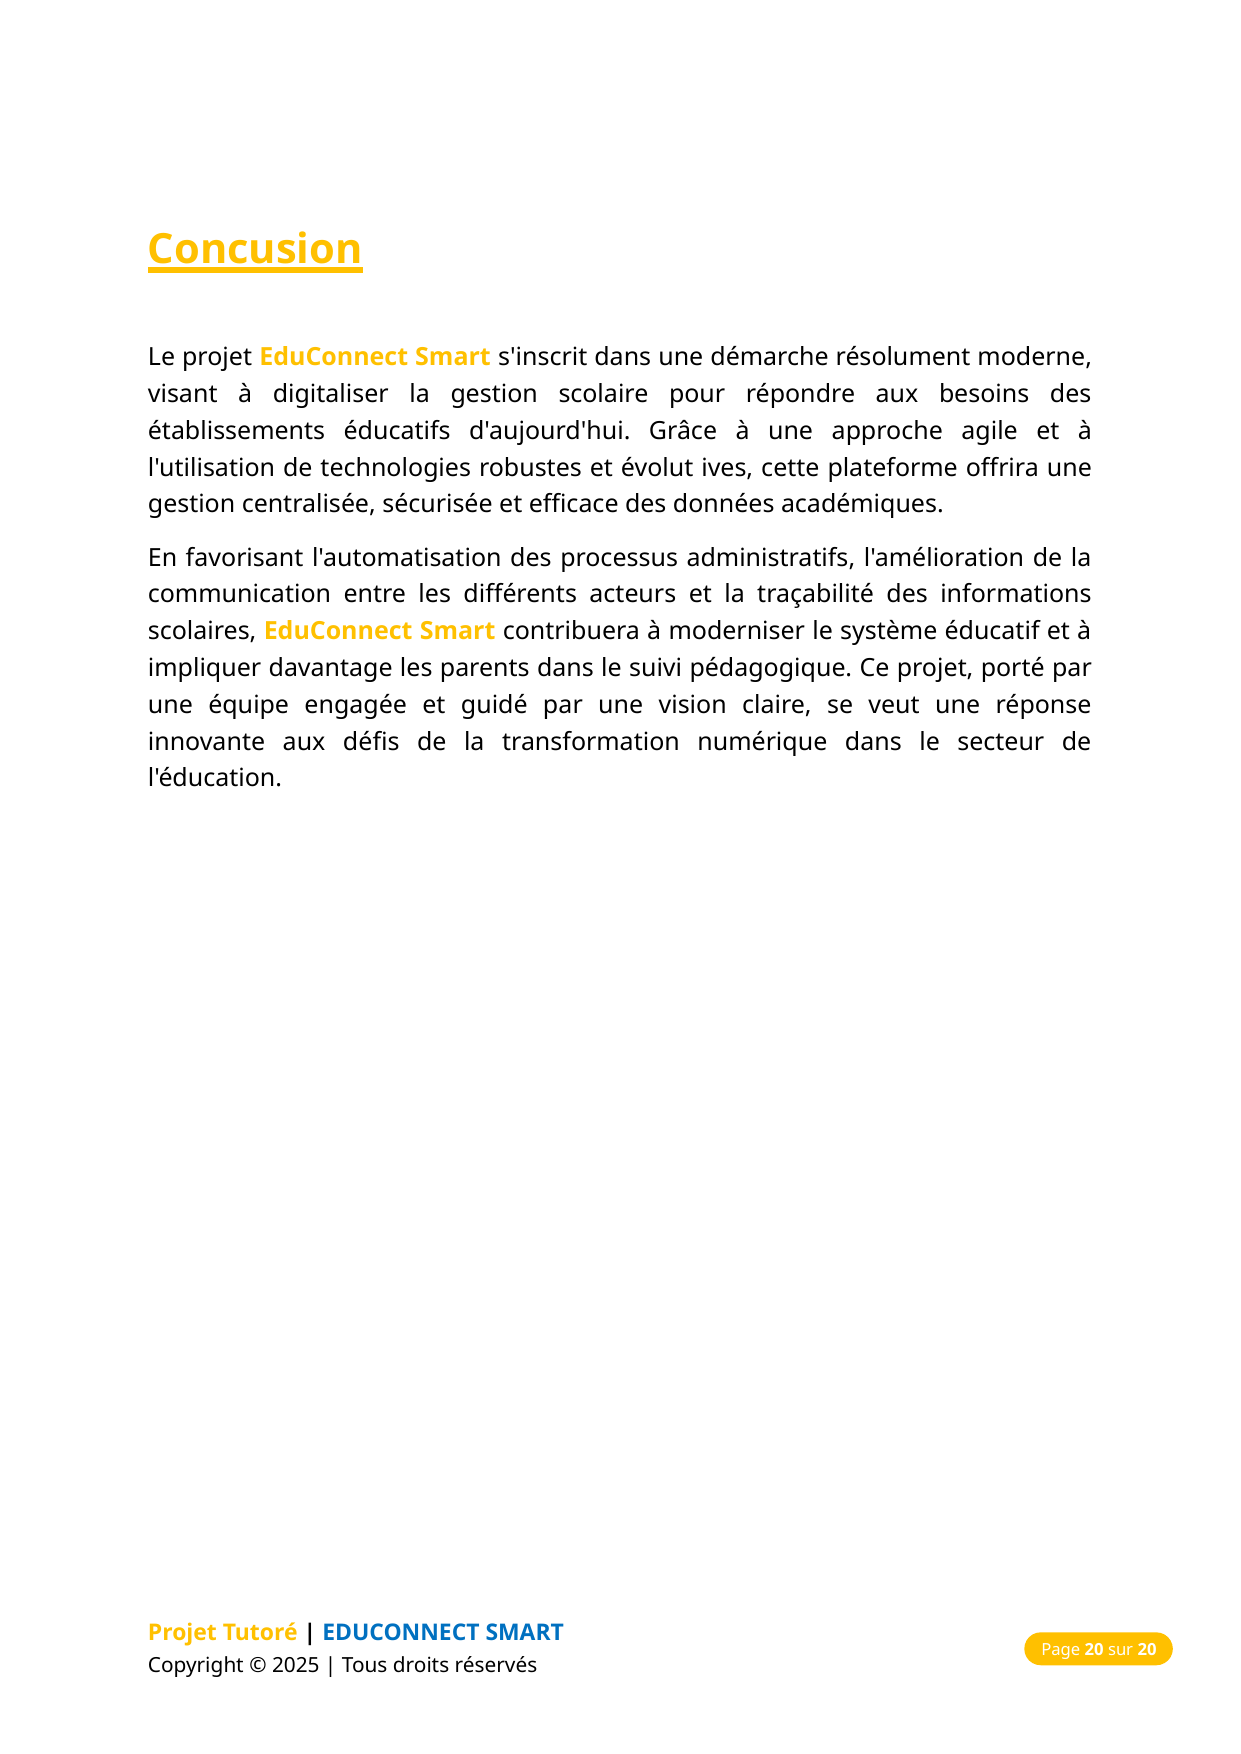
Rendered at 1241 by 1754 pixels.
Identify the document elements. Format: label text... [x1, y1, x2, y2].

text Le projet EduConnect Smart s'inscrit dans une démarche résolument moderne, visant à digitaliser la gestion scolaire pour répondre aux besoins des établissements éducatifs d'aujourd'hui. Grâce à une approche agile et à l'utilisation de technologies robustes et évolut ives, cette plateforme offrira une gestion centralisée, sécurisée et efficace des données académiques. [148, 339, 1093, 520]
text En favorisant l'automatisation des processus administratifs, l'amélioration de la communication entre les différents acteurs et la traçabilité des informations scolaires, EduConnect Smart contribuera à moderniser le système éducatif et à impliquer davantage les parents dans le suivi pédagogique. Ce projet, porté par une équipe engagée et guidé par une vision claire, se veut une réponse innovante aux défis de la transformation numérique dans le secteur de l'éducation. [148, 539, 1093, 794]
text Concusion [148, 219, 1093, 276]
